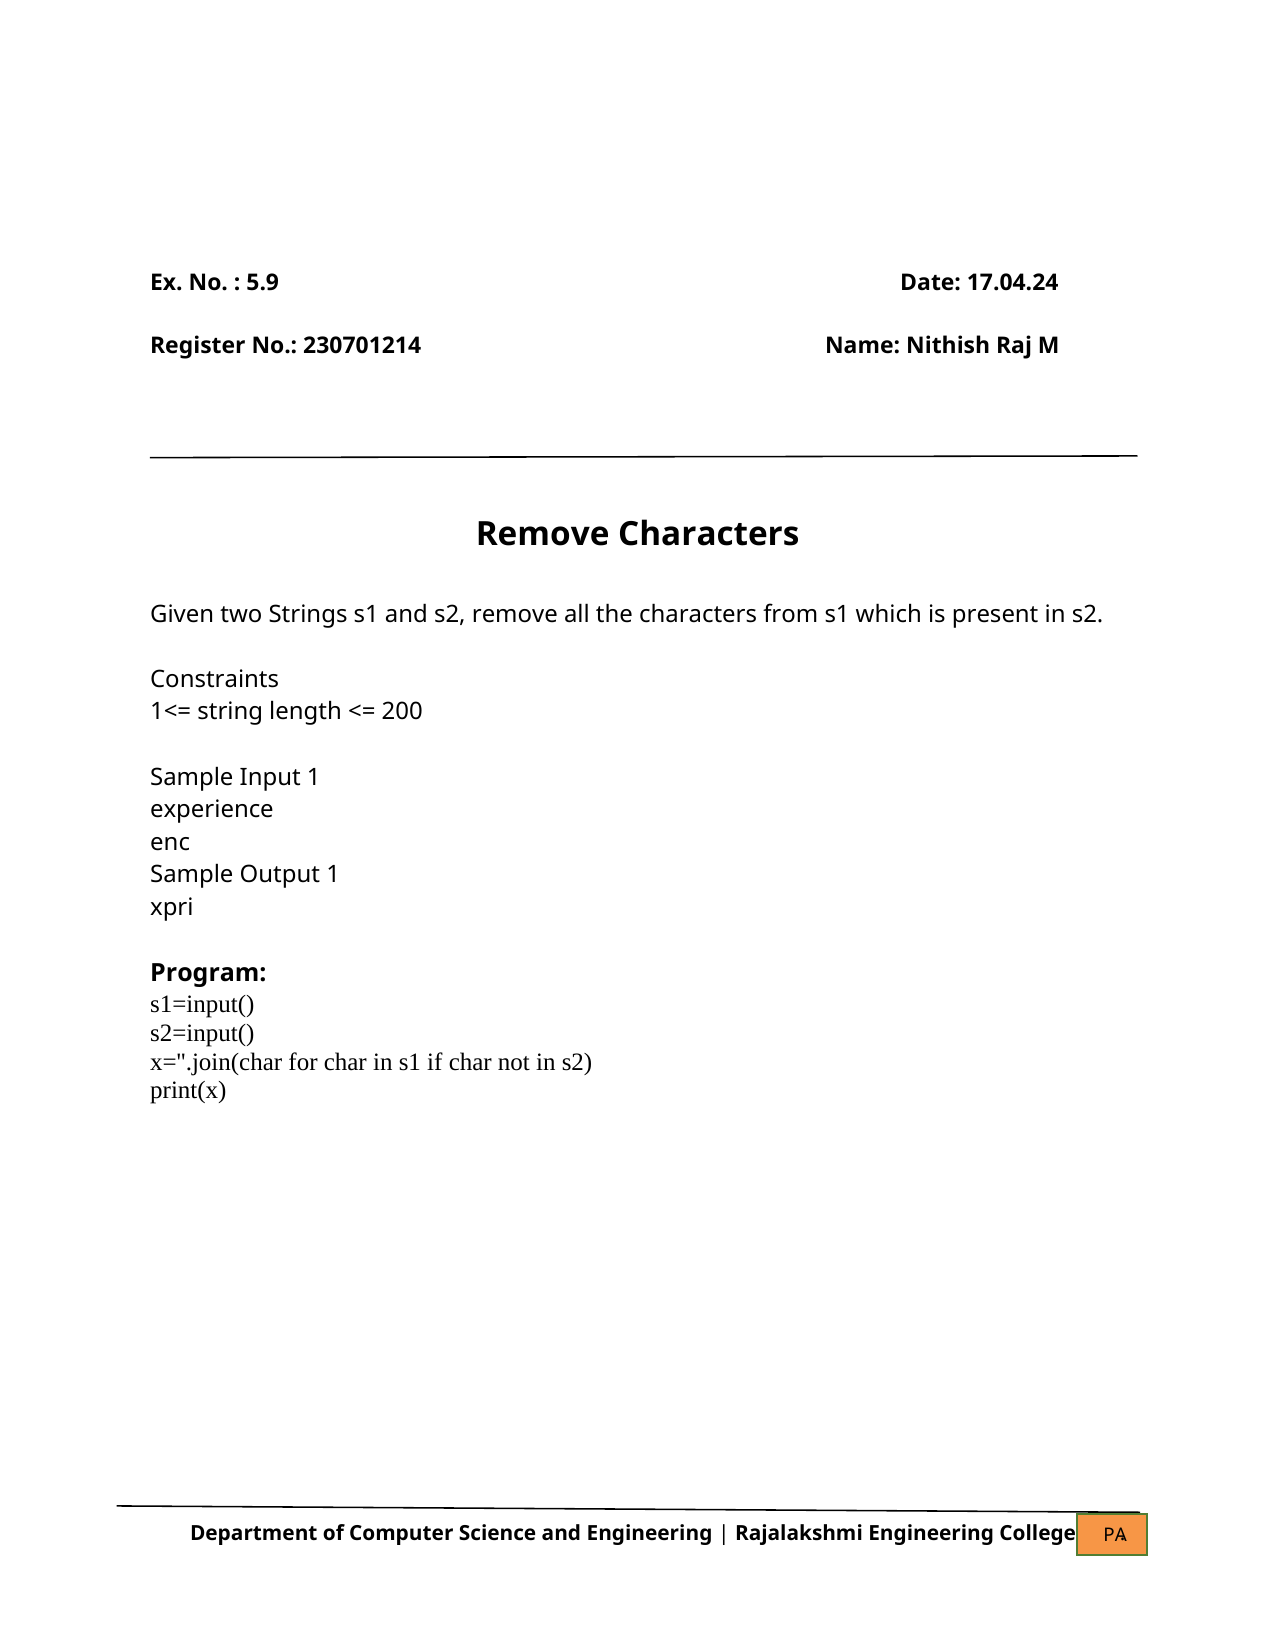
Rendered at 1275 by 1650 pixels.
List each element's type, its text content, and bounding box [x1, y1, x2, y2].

text s2=input() [150, 1018, 1125, 1047]
text x=''.join(char for char in s1 if char not in s2) [150, 1047, 1125, 1075]
text print(x) [150, 1075, 1125, 1104]
text Given two Strings s1 and s2, remove all the characters from s1 which is present in s2. [150, 596, 1125, 629]
text Sample Output 1 [150, 857, 1125, 890]
text xpri [150, 890, 1125, 922]
text experience [150, 792, 1125, 824]
text 1<= string length <= 200 [150, 694, 1125, 727]
text Register No.: 230701214 Name: Nithish Raj M [150, 329, 1125, 360]
text Remove Characters [150, 510, 1125, 556]
text enc [150, 824, 1125, 857]
text Program: [150, 955, 1125, 989]
text s1=input() [150, 989, 1125, 1018]
text Ex. No. : 5.9 Date: 17.04.24 [150, 266, 1125, 297]
text Sample Input 1 [150, 759, 1125, 792]
text Constraints [150, 662, 1125, 694]
